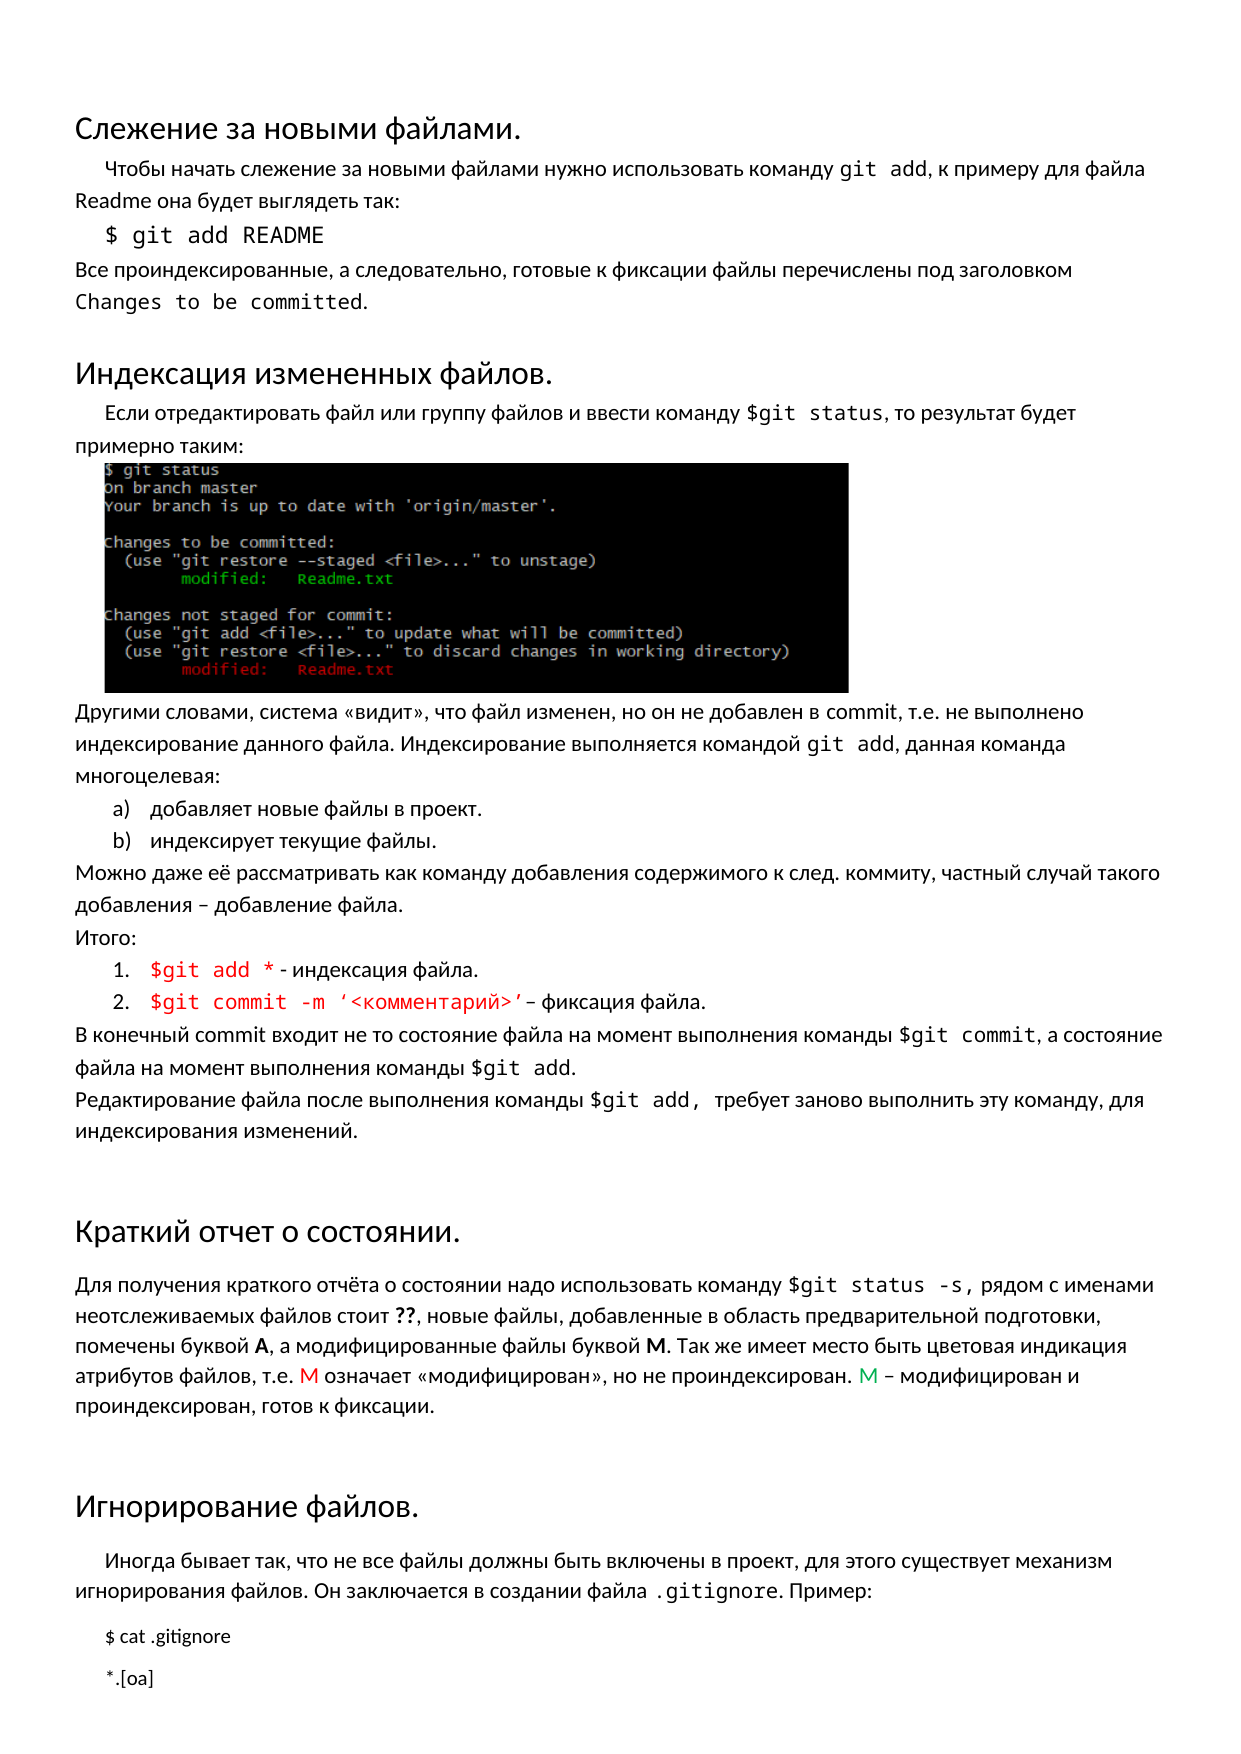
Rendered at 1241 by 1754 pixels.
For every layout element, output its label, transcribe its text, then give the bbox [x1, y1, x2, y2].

list добавляет новые файлы в проект. [112, 794, 1165, 822]
text Краткий отчет о состоянии. [75, 1209, 1165, 1250]
text Игнорирование файлов. [75, 1485, 1165, 1526]
text Можно даже её рассматривать как команду добавления содержимого к след. коммиту, частный случай такого добавления – добавление файла. [75, 858, 1165, 918]
list индексирует текущие файлы. [112, 826, 1165, 854]
text Иногда бывает так, что не все файлы должны быть включены в проект, для этого существует механизм игнорирования файлов. Он заключается в создании файла .gitignore. Пример: [75, 1546, 1165, 1604]
text Все проиндексированные, а следовательно, готовые к фиксации файлы перечислены под заголовком Changes to be committed. [75, 255, 1165, 315]
picture [104, 463, 849, 693]
list $git commit -m ‘<комментарий>’– фиксация файла. [112, 987, 1165, 1016]
text $ git add README [75, 219, 1165, 250]
text Редактирование файла после выполнения команды $git add, требует заново выполнить эту команду, для индексирования изменений. [75, 1085, 1165, 1144]
text Другими словами, система «видит», что файл изменен, но он не добавлен в commit, т.е. не выполнено индексирование данного файла. Индексирование выполняется командой git add, данная команда многоцелевая: [75, 697, 1165, 790]
text *.[oa] [75, 1665, 1165, 1691]
text Слежение за новыми файлами. [75, 107, 1165, 148]
list $git add * - индексация файла. [112, 955, 1165, 983]
text Индексация измененных файлов. [75, 352, 1165, 392]
text Чтобы начать слежение за новыми файлами нужно использовать команду git add, к примеру для файла Readme она будет выглядеть так: [75, 154, 1165, 214]
text Итого: [75, 923, 1165, 951]
text Если отредактировать файл или группу файлов и ввести команду $git status, то результат будет примерно таким: [75, 398, 1165, 459]
text Для получения краткого отчёта о состоянии надо использовать команду $git status -s, рядом с именами неотслеживаемых файлов стоит ??, новые файлы, добавленные в область предварительной подготовки, помечены буквой A, а модифицированные файлы буквой M. Так же имеет место быть цветовая индикация атрибутов файлов, т.е. M означает «модифицирован», но не проиндексирован. М – модифицирован и проиндексирован, готов к фиксации. [75, 1270, 1165, 1419]
text В конечный commit входит не то состояние файла на момент выполнения команды $git commit, а состояние файла на момент выполнения команды $git add. [75, 1020, 1165, 1081]
text $ cat .gitignore [75, 1623, 1165, 1649]
